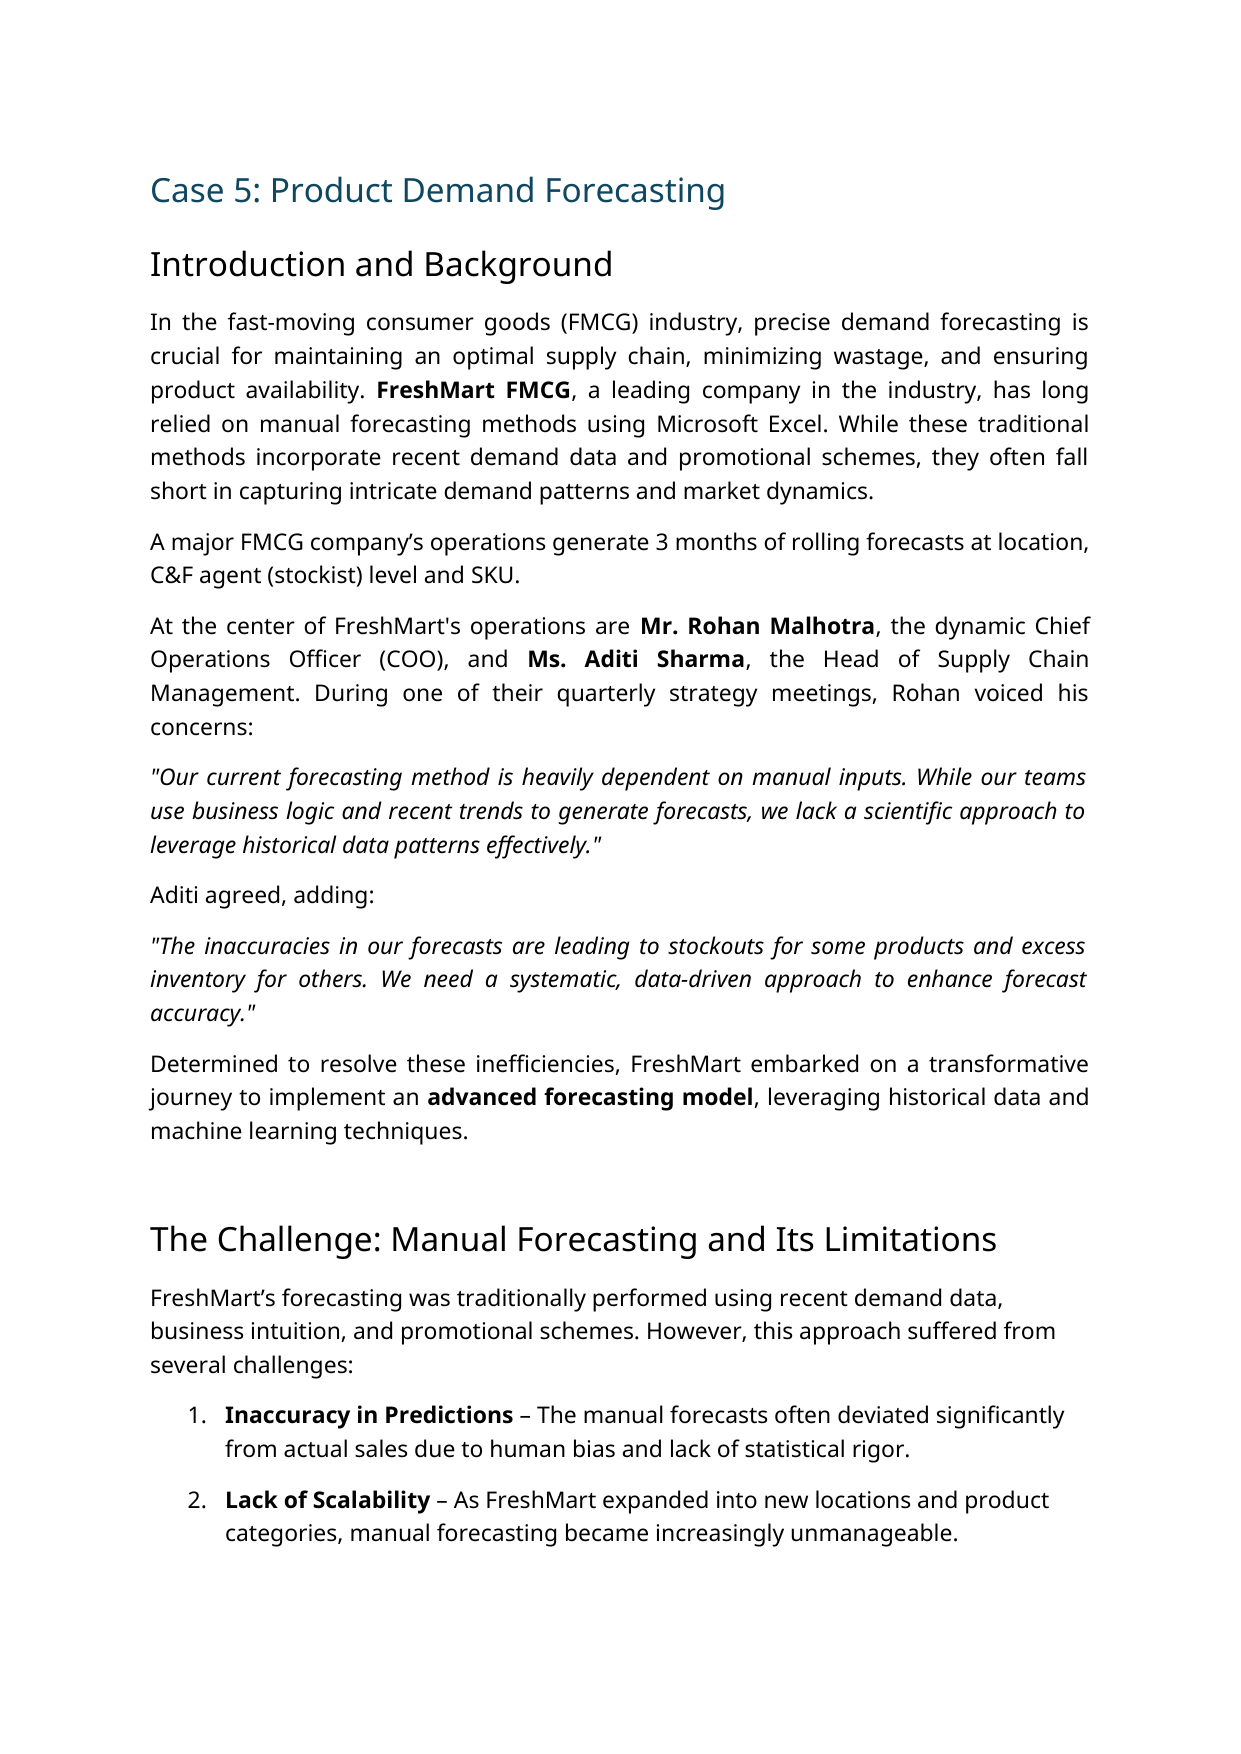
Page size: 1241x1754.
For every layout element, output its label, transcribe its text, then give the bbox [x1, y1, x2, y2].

text In the fast-moving consumer goods (FMCG) industry, precise demand forecasting is crucial for maintaining an optimal supply chain, minimizing wastage, and ensuring product availability. FreshMart FMCG, a leading company in the industry, has long relied on manual forecasting methods using Microsoft Excel. While these traditional methods incorporate recent demand data and promotional schemes, they often fall short in capturing intricate demand patterns and market dynamics. [150, 306, 1090, 506]
text The Challenge: Manual Forecasting and Its Limitations [150, 1216, 1090, 1261]
text "Our current forecasting method is heavily dependent on manual inputs. While our teams use business logic and recent trends to generate forecasts, we lack a scientific approach to leverage historical data patterns effectively." [150, 761, 1090, 860]
text A major FMCG company’s operations generate 3 months of rolling forecasts at location, C&F agent (stockist) level and SKU. [150, 525, 1090, 590]
text Determined to resolve these inefficiencies, FreshMart embarked on a transformative journey to implement an advanced forecasting model, leveraging historical data and machine learning techniques. [150, 1047, 1090, 1146]
subtitle Case 5: Product Demand Forecasting [150, 167, 1090, 212]
text Introduction and Background [150, 241, 1090, 286]
list Inaccuracy in Predictions – The manual forecasts often deviated significantly from actual sales due to human bias and lack of statistical rigor. [187, 1399, 1090, 1464]
text FreshMart’s forecasting was traditionally performed using recent demand data, business intuition, and promotional schemes. However, this approach suffered from several challenges: [150, 1281, 1090, 1380]
text At the center of FreshMart's operations are Mr. Rohan Malhotra, the dynamic Chief Operations Officer (COO), and Ms. Aditi Sharma, the Head of Supply Chain Management. During one of their quarterly strategy meetings, Rohan voiced his concerns: [150, 609, 1090, 742]
list Lack of Scalability – As FreshMart expanded into new locations and product categories, manual forecasting became increasingly unmanageable. [187, 1483, 1090, 1548]
text Aditi agreed, adding: [150, 879, 1090, 910]
text "The inaccuracies in our forecasts are leading to stockouts for some products and excess inventory for others. We need a systematic, data-driven approach to enhance forecast accuracy." [150, 929, 1090, 1028]
